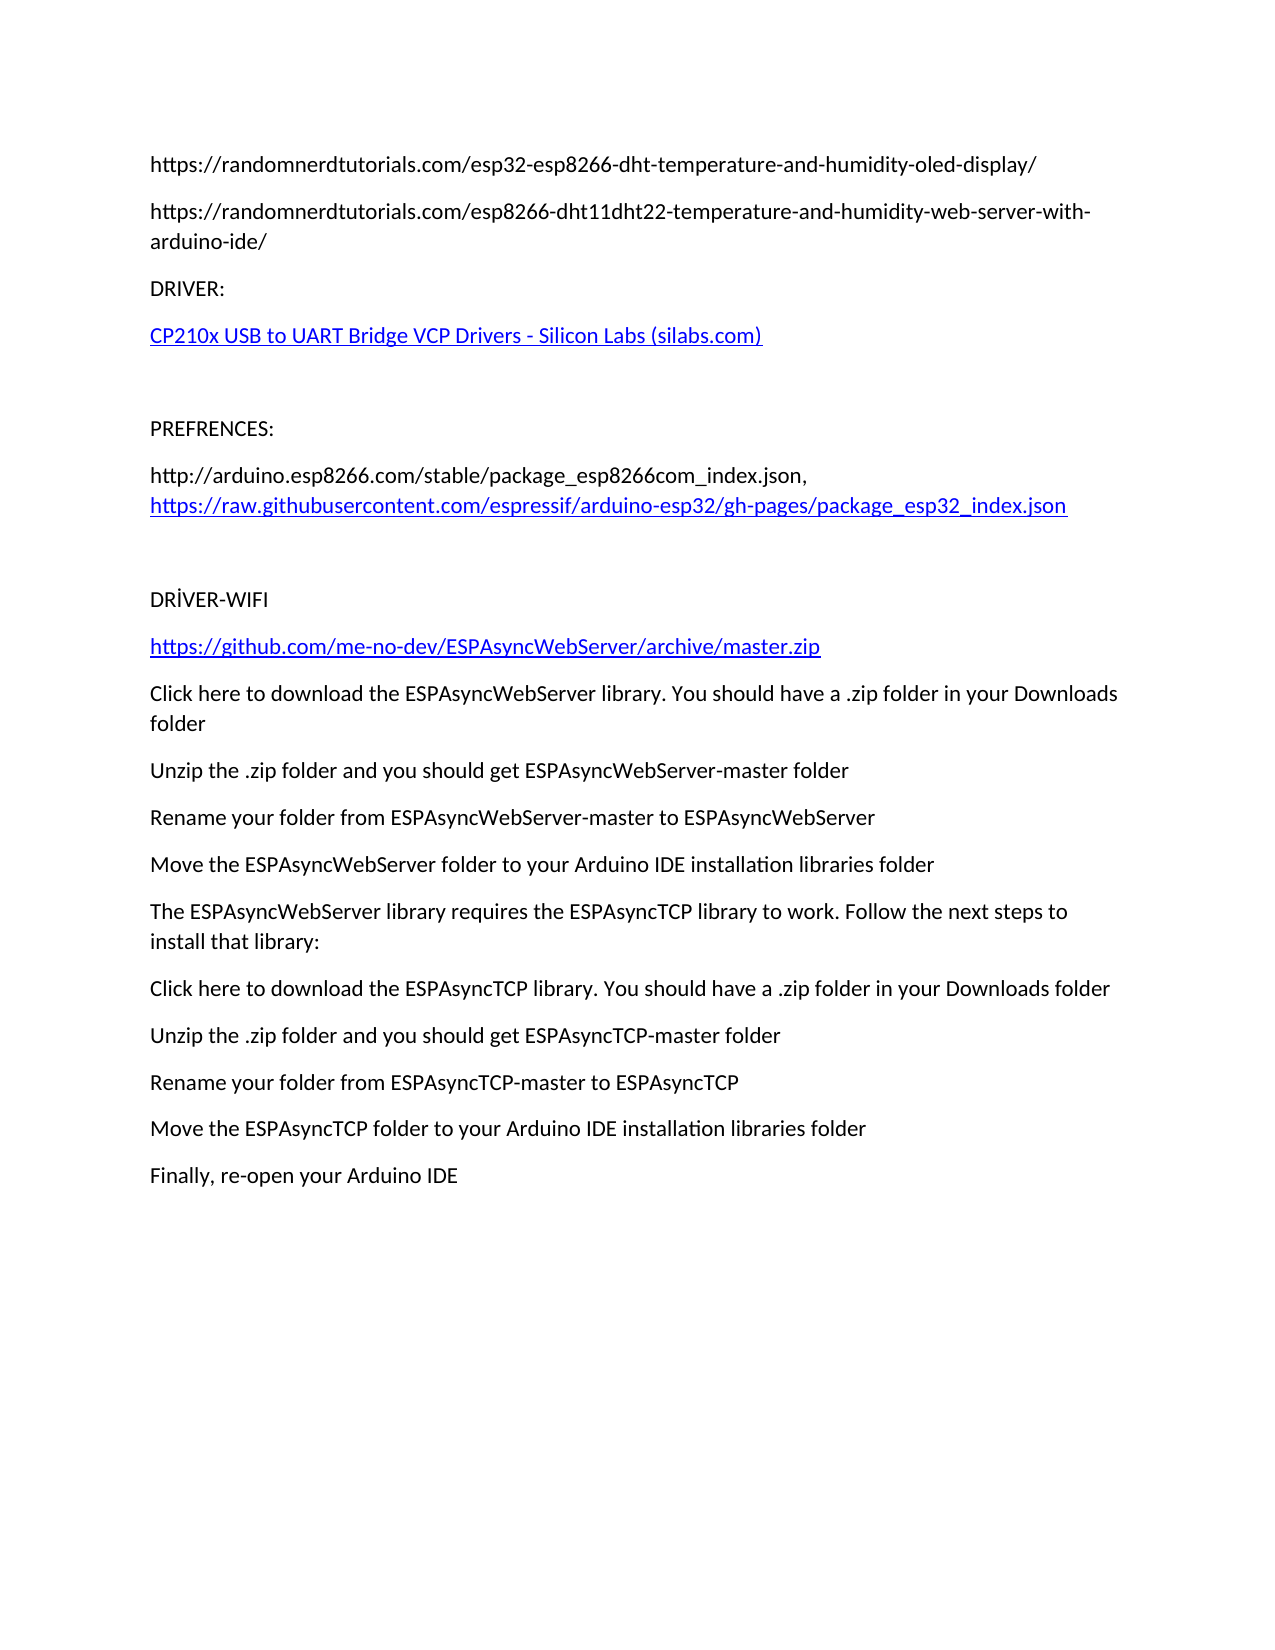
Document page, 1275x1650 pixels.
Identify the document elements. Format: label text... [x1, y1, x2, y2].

text http://arduino.esp8266.com/stable/package_esp8266com_index.json, https://raw.githubusercontent.com/espressif/arduino-esp32/gh-pages/package_esp32_index.json [150, 461, 1125, 520]
text https://github.com/me-no-dev/ESPAsyncWebServer/archive/master.zip [150, 632, 1125, 660]
text Move the ESPAsyncWebServer folder to your Arduino IDE installation libraries folder [150, 850, 1125, 878]
text Click here to download the ESPAsyncWebServer library. You should have a .zip folder in your Downloads folder [150, 679, 1125, 737]
text Rename your folder from ESPAsyncWebServer-master to ESPAsyncWebServer [150, 803, 1125, 831]
text DRİVER-WIFI [150, 585, 1125, 613]
text Unzip the .zip folder and you should get ESPAsyncTCP-master folder [150, 1021, 1125, 1049]
text Rename your folder from ESPAsyncTCP-master to ESPAsyncTCP [150, 1068, 1125, 1096]
text Unzip the .zip folder and you should get ESPAsyncWebServer-master folder [150, 756, 1125, 784]
text DRIVER: [150, 274, 1125, 302]
text Click here to download the ESPAsyncTCP library. You should have a .zip folder in your Downloads folder [150, 974, 1125, 1002]
text PREFRENCES: [150, 414, 1125, 443]
text Move the ESPAsyncTCP folder to your Arduino IDE installation libraries folder [150, 1114, 1125, 1143]
text The ESPAsyncWebServer library requires the ESPAsyncTCP library to work. Follow the next steps to install that library: [150, 897, 1125, 955]
text https://randomnerdtutorials.com/esp32-esp8266-dht-temperature-and-humidity-oled-display/ [150, 150, 1125, 178]
text CP210x USB to UART Bridge VCP Drivers - Silicon Labs (silabs.com) [150, 321, 1125, 349]
text https://randomnerdtutorials.com/esp8266-dht11dht22-temperature-and-humidity-web-server-with-arduino-ide/ [150, 197, 1125, 255]
text Finally, re-open your Arduino IDE [150, 1161, 1125, 1189]
